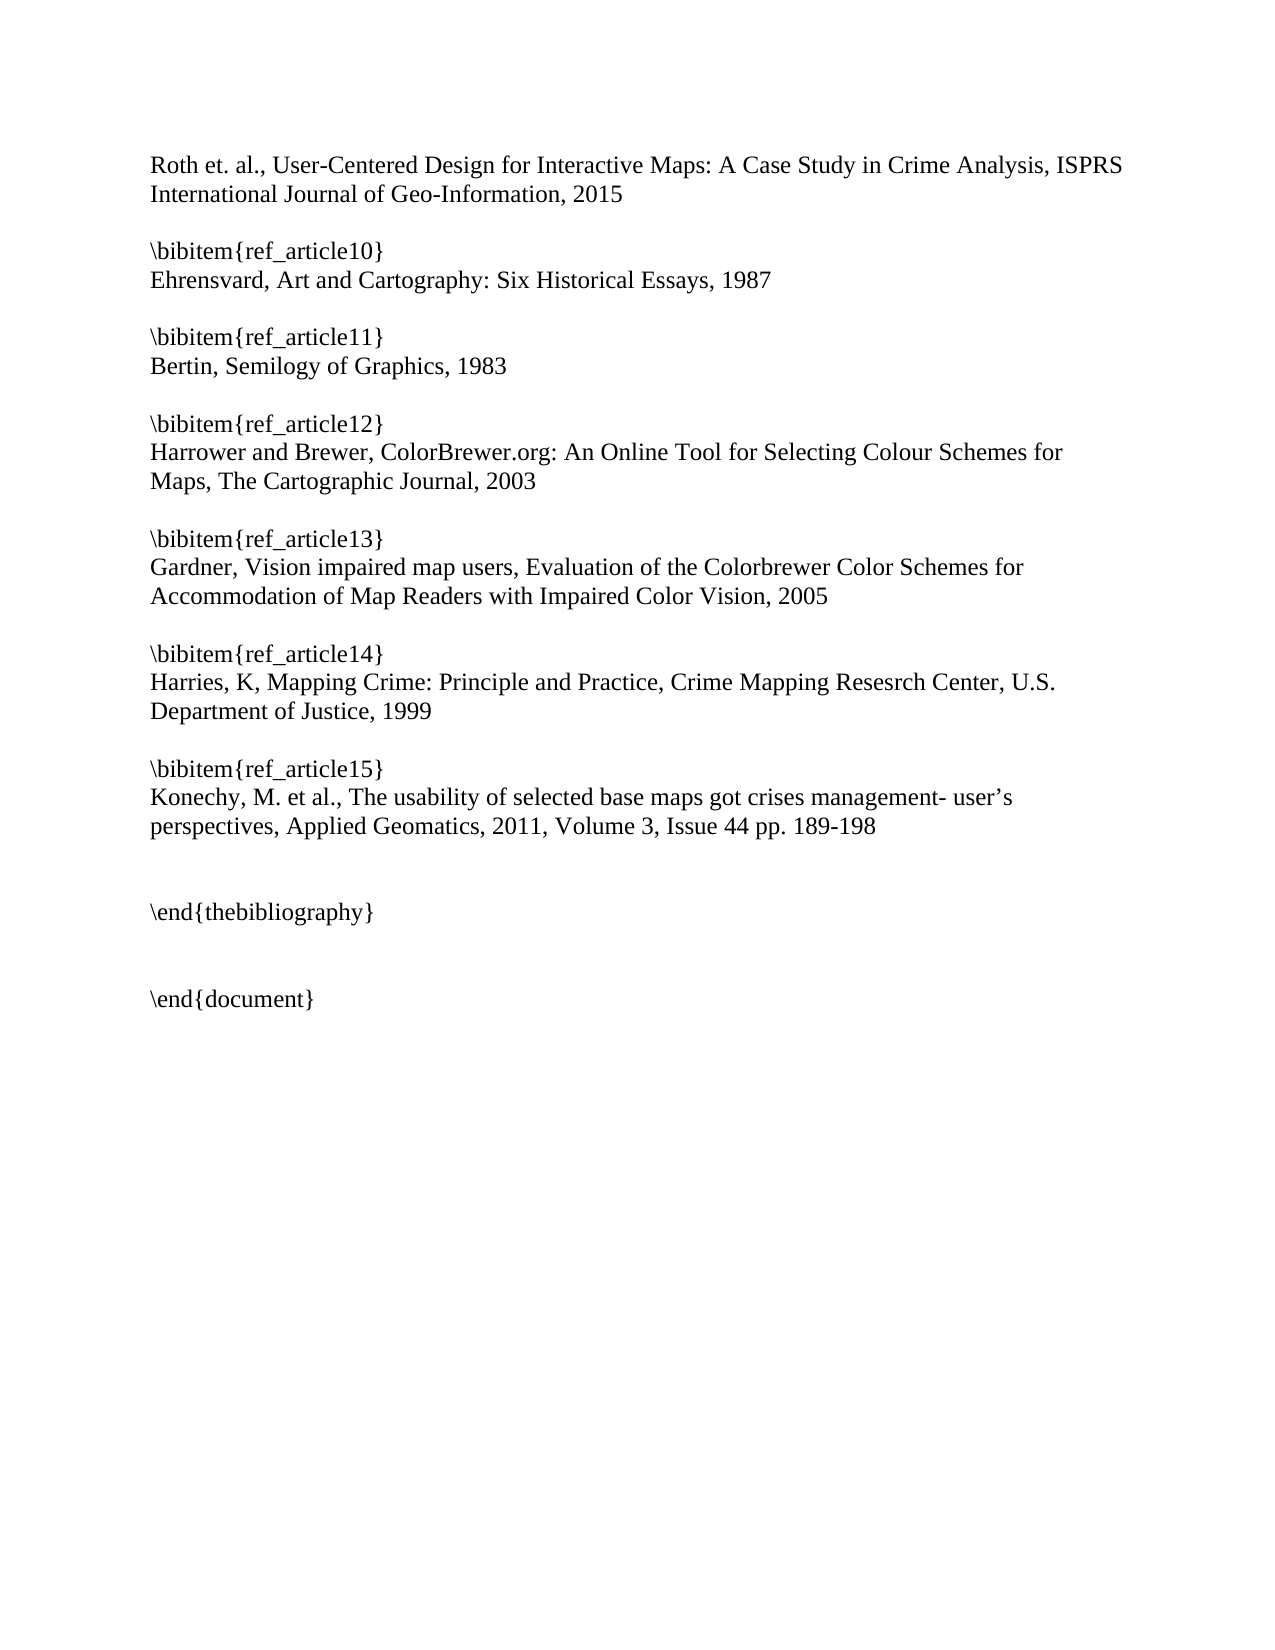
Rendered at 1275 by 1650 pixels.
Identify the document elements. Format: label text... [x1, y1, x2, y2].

text Harrower and Brewer, ColorBrewer.org: An Online Tool for Selecting Colour Schemes for Maps, The Cartographic Journal, 2003 [150, 437, 1125, 495]
text Gardner, Vision impaired map users, Evaluation of the Colorbrewer Color Schemes for Accommodation of Map Readers with Impaired Color Vision, 2005 [150, 552, 1125, 610]
text \bibitem{ref_article12} [150, 409, 1125, 437]
text \bibitem{ref_article11} [150, 322, 1125, 351]
text \bibitem{ref_article13} [150, 524, 1125, 552]
text Konechy, M. et al., The usability of selected base maps got crises management- user’s perspectives, Applied Geomatics, 2011, Volume 3, Issue 44 pp. 189-198 [150, 782, 1125, 840]
text Roth et. al., User-Centered Design for Interactive Maps: A Case Study in Crime Analysis, ISPRS International Journal of Geo-Information, 2015 [150, 150, 1125, 207]
text \bibitem{ref_article14} [150, 639, 1125, 667]
text Harries, K, Mapping Crime: Principle and Practice, Crime Mapping Resesrch Center, U.S. Department of Justice, 1999 [150, 667, 1125, 725]
text Ehrensvard, Art and Cartography: Six Historical Essays, 1987 [150, 265, 1125, 294]
text \bibitem{ref_article10} [150, 236, 1125, 265]
text \end{document} [150, 984, 1125, 1012]
text Bertin, Semilogy of Graphics, 1983 [150, 351, 1125, 380]
text \end{thebibliography} [150, 897, 1125, 926]
text \bibitem{ref_article15} [150, 754, 1125, 782]
